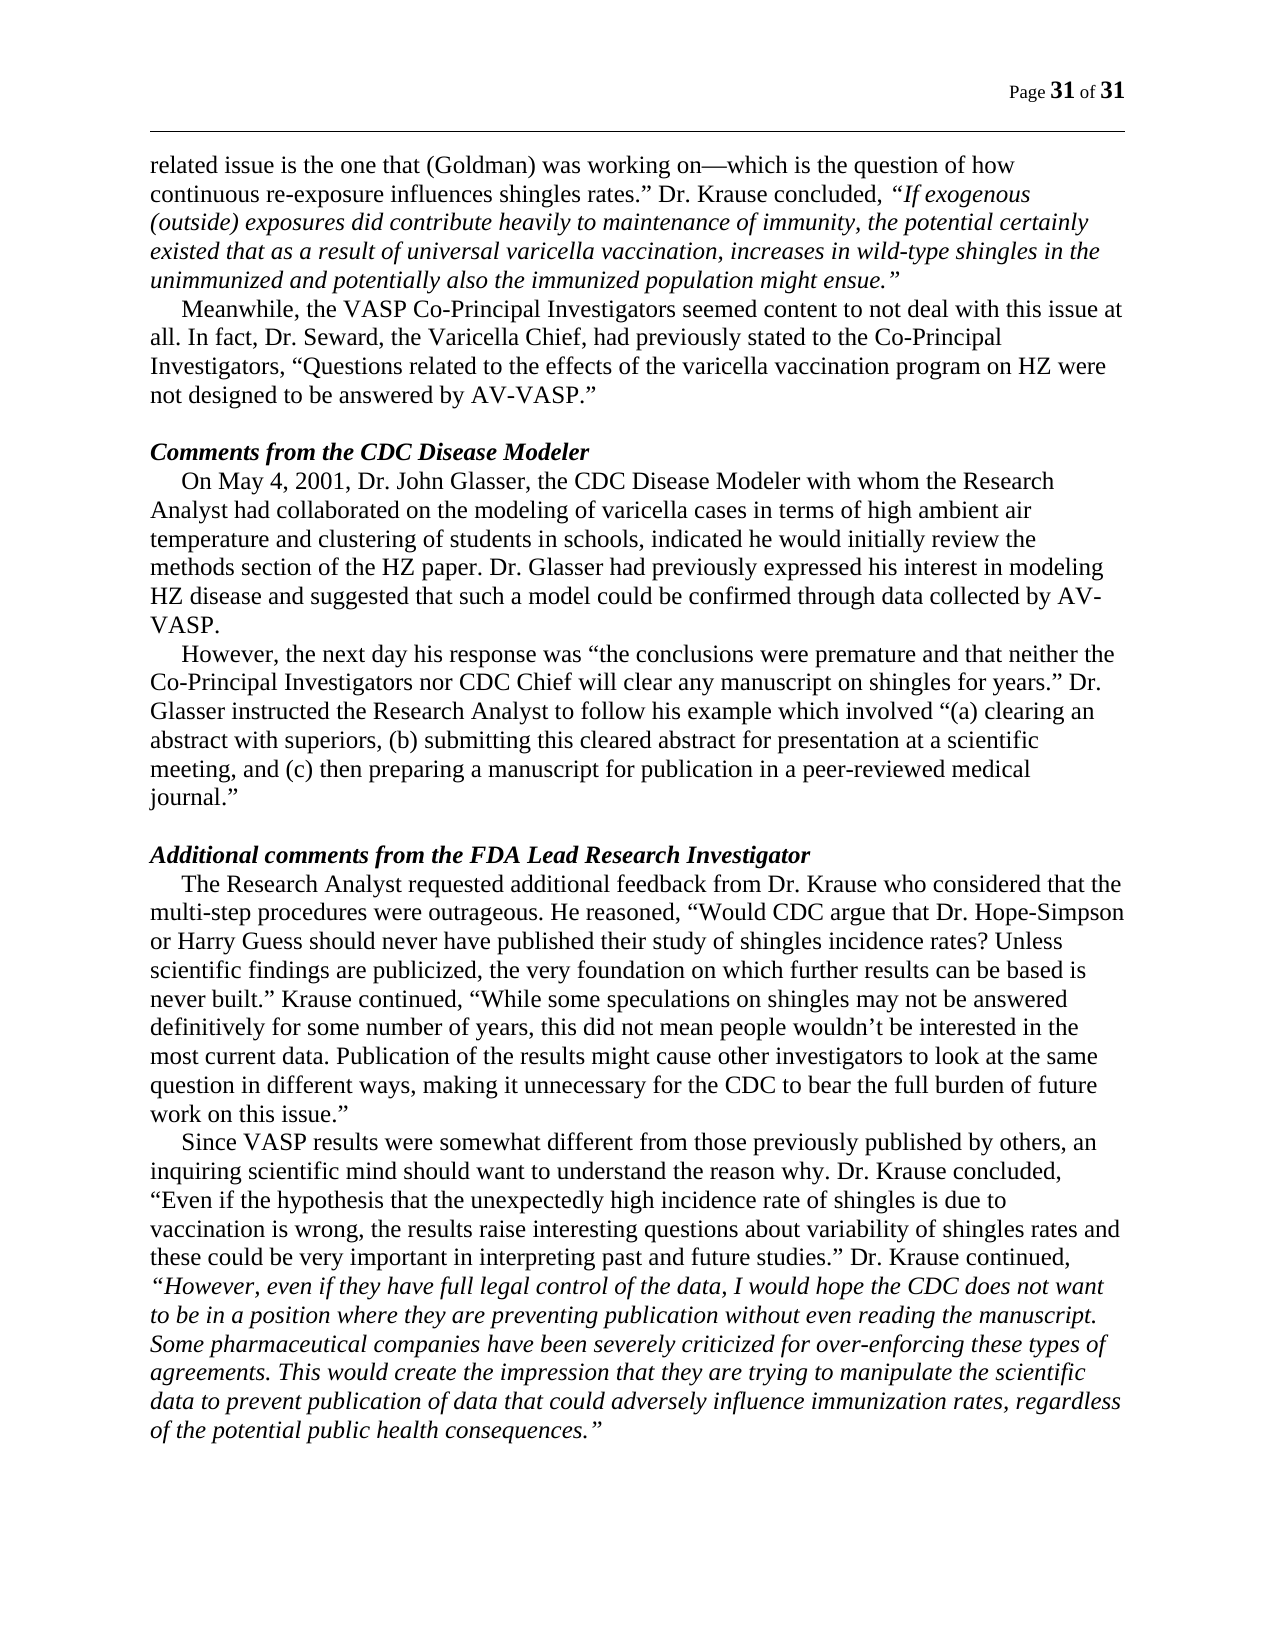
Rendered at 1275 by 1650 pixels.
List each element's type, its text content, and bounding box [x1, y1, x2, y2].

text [150, 150, 1125, 294]
text On May 4, 2001, Dr. John Glasser, the CDC Disease Modeler with whom the Research Analyst had collaborated on the modeling of varicella cases in terms of high ambient air temperature and clustering of students in schools, indicated he would initially review the methods section of the HZ paper. Dr. Glasser had previously expressed his interest in modeling HZ disease and suggested that such a model could be confirmed through data collected by AV-VASP. [150, 466, 1125, 639]
text Comments from the CDC Disease Modeler [150, 437, 1125, 466]
text Additional comments from the FDA Lead Research Investigator [150, 840, 1125, 869]
text However, the next day his response was “the conclusions were premature and that neither the Co-Principal Investigators nor CDC Chief will clear any manuscript on shingles for years.” Dr. Glasser instructed the Research Analyst to follow his example which involved “(a) clearing an abstract with superiors, (b) submitting this cleared abstract for presentation at a scientific meeting, and (c) then preparing a manuscript for publication in a peer-reviewed medical journal.” [150, 639, 1125, 811]
text Since VASP results were somewhat different from those previously published by others, an inquiring scientific mind should want to understand the reason why. Dr. Krause concluded, “Even if the hypothesis that the unexpectedly high incidence rate of shingles is due to vaccination is wrong, the results raise interesting questions about variability of shingles rates and these could be very important in interpreting past and future studies.” Dr. Krause continued, “However, even if they have full legal control of the data, I would hope the CDC does not want to be in a position where they are preventing publication without even reading the manuscript. Some pharmaceutical companies have been severely criticized for over-enforcing these types of agreements. This would create the impression that they are trying to manipulate the scientific data to prevent publication of data that could adversely influence immunization rates, regardless of the potential public health consequences.” [150, 1127, 1125, 1444]
text The Research Analyst requested additional feedback from Dr. Krause who considered that the multi-step procedures were outrageous. He reasoned, “Would CDC argue that Dr. Hope-Simpson or Harry Guess should never have published their study of shingles incidence rates? Unless scientific findings are publicized, the very foundation on which further results can be based is never built.” Krause continued, “While some speculations on shingles may not be answered definitively for some number of years, this did not mean people wouldn’t be interested in the most current data. Publication of the results might cause other investigators to look at the same question in different ways, making it unnecessary for the CDC to bear the full burden of future work on this issue.” [150, 869, 1125, 1127]
text Meanwhile, the VASP Co-Principal Investigators seemed content to not deal with this issue at all. In fact, Dr. Seward, the Varicella Chief, had previously stated to the Co-Principal Investigators, “Questions related to the effects of the varicella vaccination program on HZ were not designed to be answered by AV-VASP.” [150, 294, 1125, 409]
